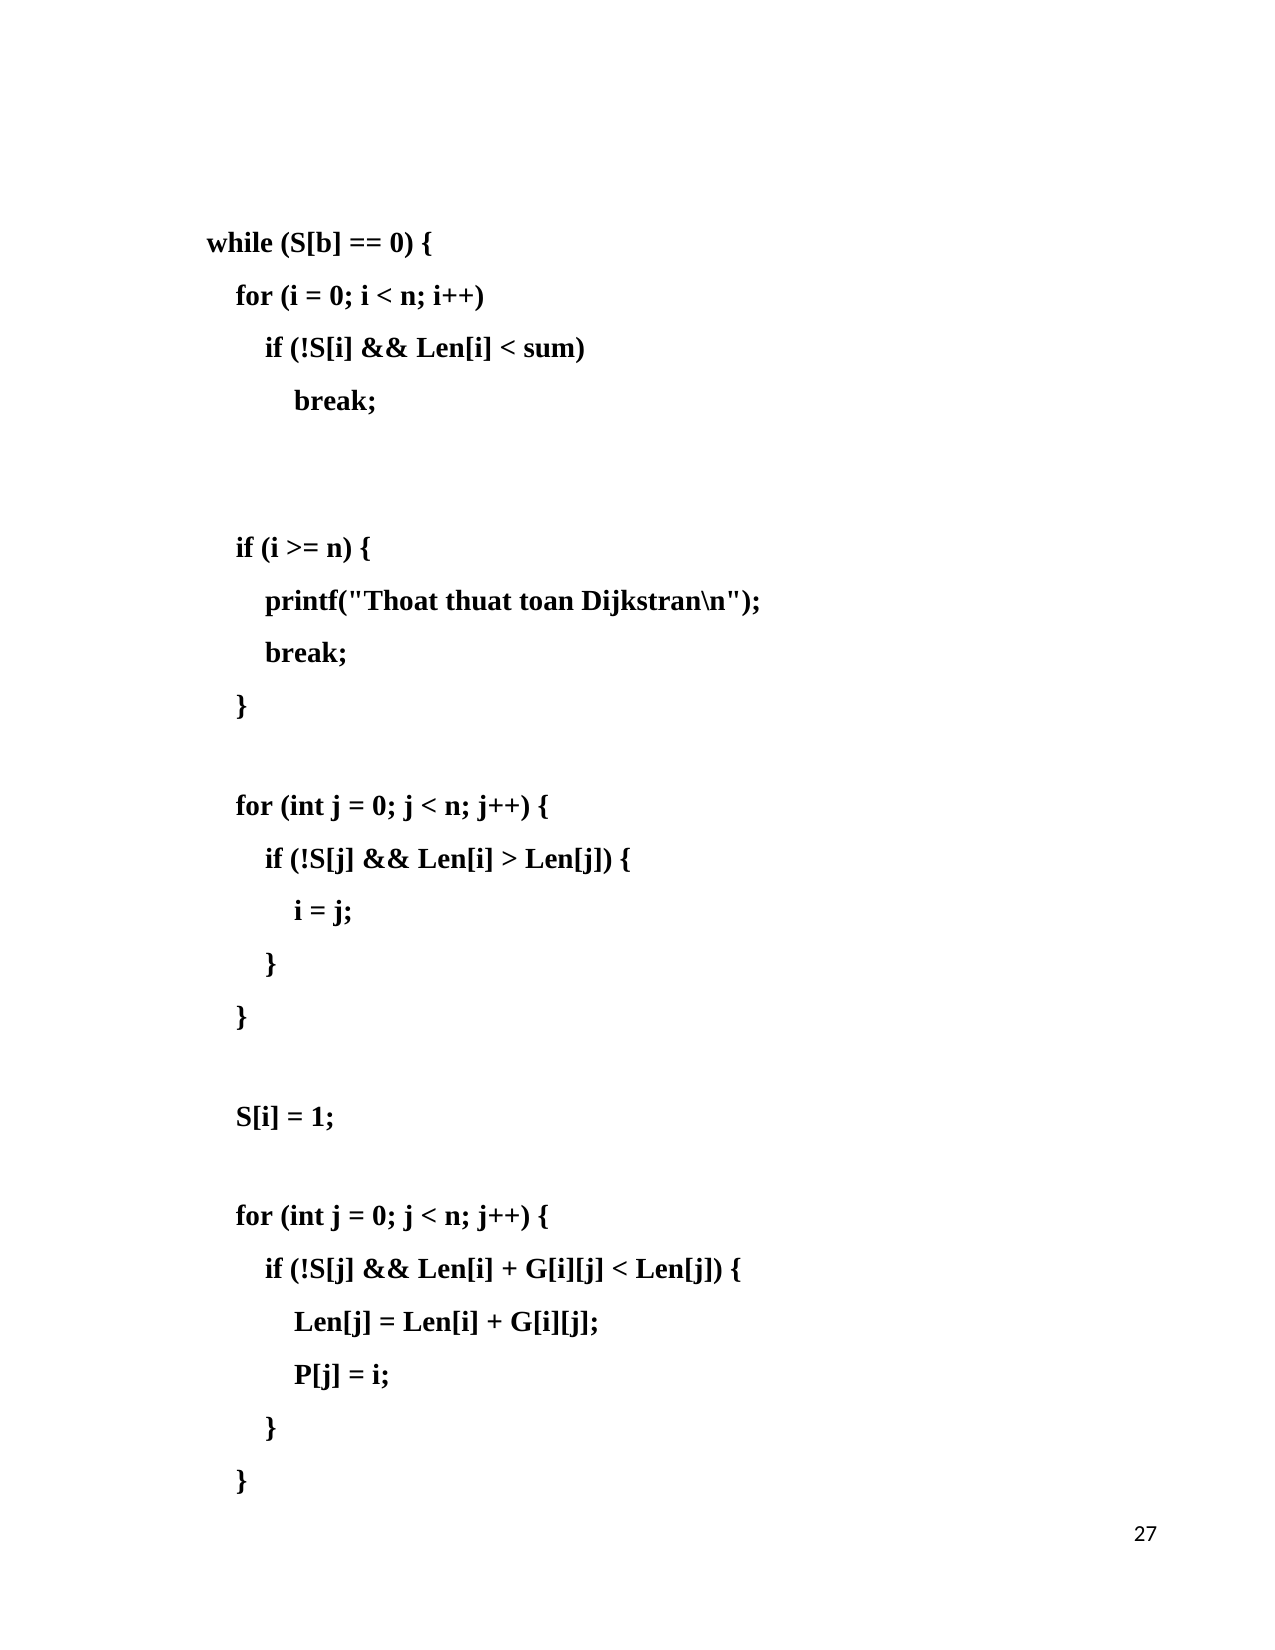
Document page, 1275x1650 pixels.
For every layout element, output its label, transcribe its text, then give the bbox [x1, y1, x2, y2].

text break; [177, 383, 1157, 417]
text } [177, 688, 1157, 722]
text } [177, 1463, 1157, 1496]
text if (!S[i] && Len[i] < sum) [177, 330, 1157, 364]
text Len[j] = Len[i] + G[i][j]; [177, 1304, 1157, 1338]
text if (i >= n) { [177, 530, 1157, 563]
text P[j] = i; [177, 1357, 1157, 1391]
text i = j; [177, 893, 1157, 927]
text for (int j = 0; j < n; j++) { [177, 788, 1157, 821]
text while (S[b] == 0) { [177, 225, 1157, 258]
text } [177, 1410, 1157, 1443]
text for (i = 0; i < n; i++) [177, 278, 1157, 311]
text } [177, 946, 1157, 980]
text printf("Thoat thuat toan Dijkstran\n"); [177, 583, 1157, 616]
text } [177, 999, 1157, 1033]
text for (int j = 0; j < n; j++) { [177, 1198, 1157, 1232]
text S[i] = 1; [177, 1099, 1157, 1132]
text if (!S[j] && Len[i] > Len[j]) { [177, 841, 1157, 874]
text if (!S[j] && Len[i] + G[i][j] < Len[j]) { [177, 1251, 1157, 1285]
text break; [177, 635, 1157, 669]
